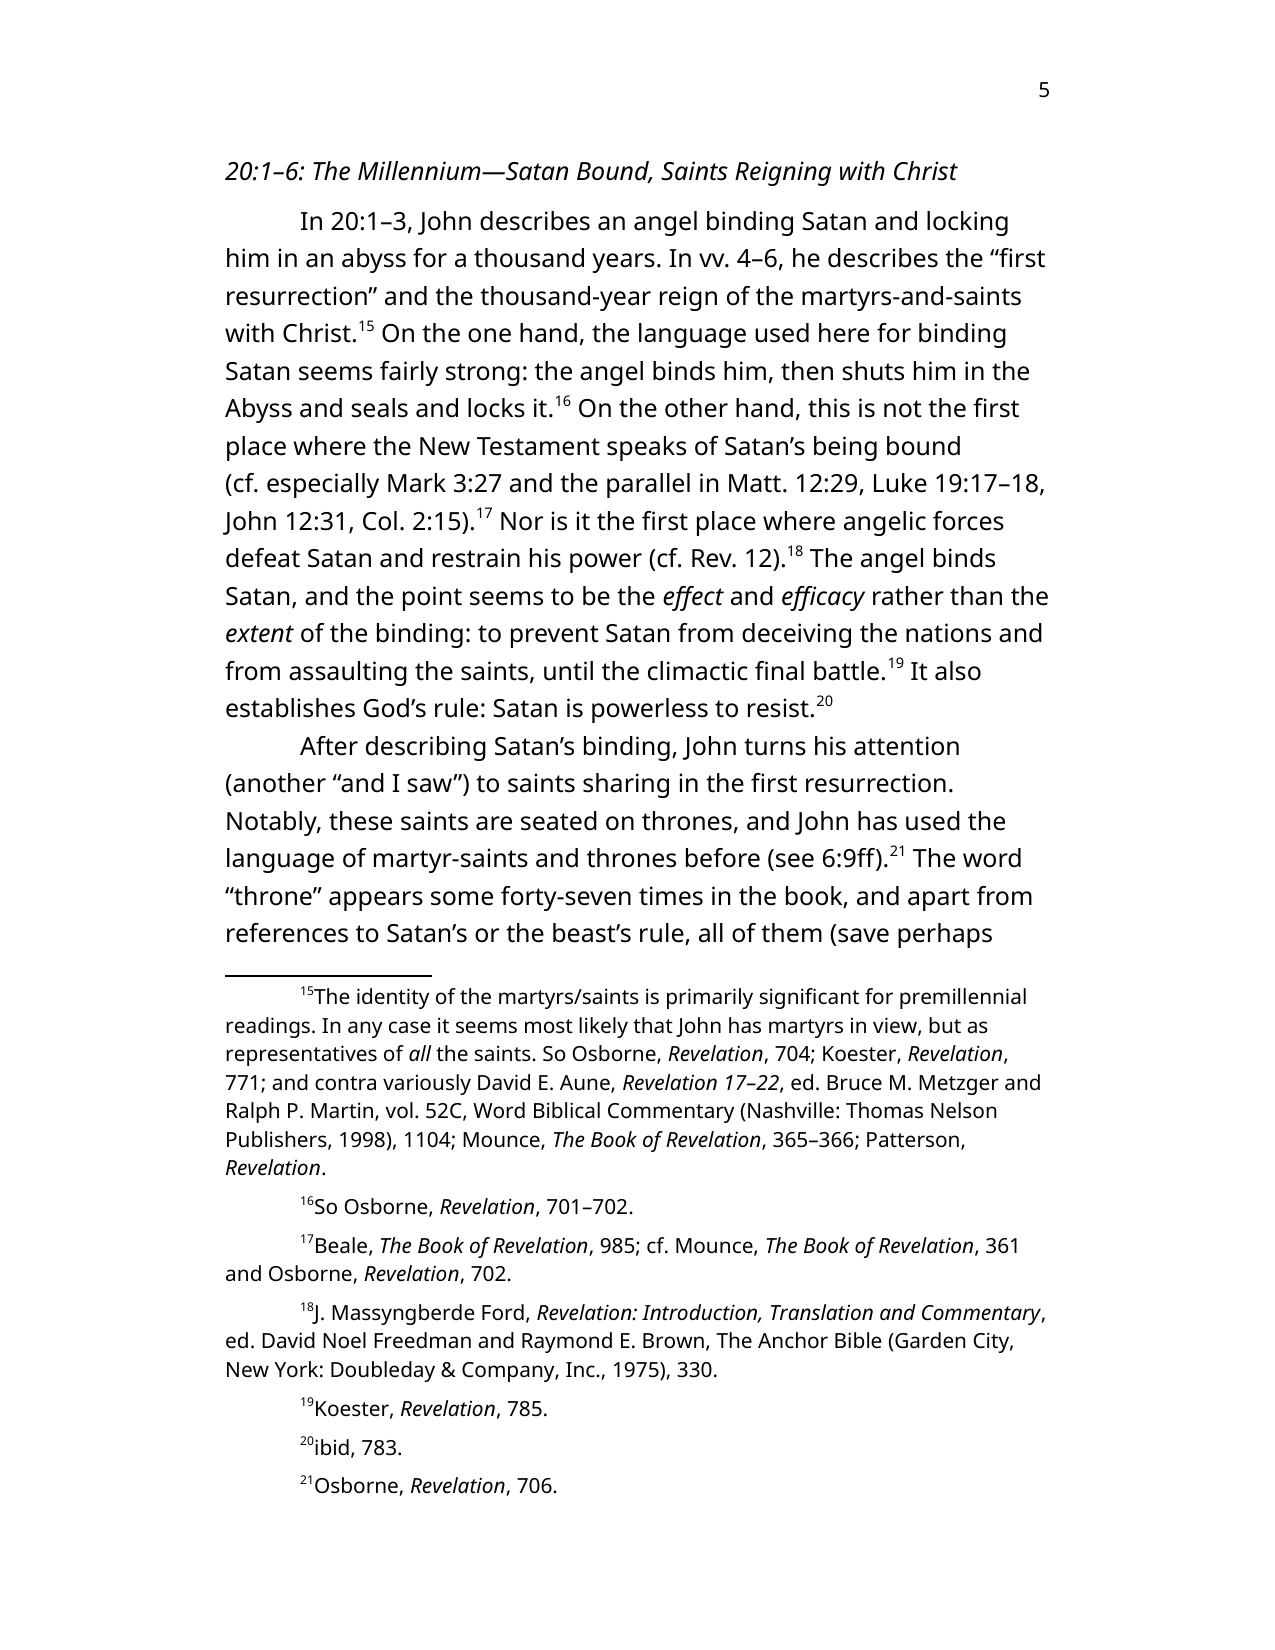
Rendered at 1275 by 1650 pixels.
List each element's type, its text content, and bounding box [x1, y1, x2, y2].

subtitle 20:1–6: The Millennium—Satan Bound, Saints Reigning with Christ [225, 150, 1050, 187]
text In 20:1–3, John describes an angel binding Satan and locking him in an abyss for a thousand years. In vv. 4–6, he describes the “first resurrection” and the thousand-year reign of the martyrs-and-saints with Christ. On the one hand, the language used here for binding Satan seems fairly strong: the angel binds him, then shuts him in the Abyss and seals and locks it. On the other hand, this is not the first place where the New Testament speaks of Satan’s being bound (cf. especially Mark 3:27 and the parallel in Matt. 12:29, Luke 19:17–18, John 12:31, Col. 2:15). Nor is it the first place where angelic forces defeat Satan and restrain his power (cf. Rev. 12). The angel binds Satan, and the point seems to be the effect and efficacy rather than the extent of the binding: to prevent Satan from deceiving the nations and from assaulting the saints, until the climactic final battle. It also establishes God’s rule: Satan is powerless to resist. [225, 200, 1050, 725]
text After describing Satan’s binding, John turns his attention (another “and I saw”) to saints sharing in the first resurrection. Notably, these saints are seated on thrones, and John has used the language of martyr-saints and thrones before (see 6:9ff). The word “throne” appears some forty-seven times in the book, and apart from references to Satan’s or the beast’s rule, all of them (save perhaps these) unambiguously refer to heaven, not earth. The link strongly suggests that the scene is not the earth in some future age, but heaven, and reinforces the notion that John is recapitulating material he has covered before, rather than continuing sequentially from what preceded in the text. [225, 725, 1050, 950]
